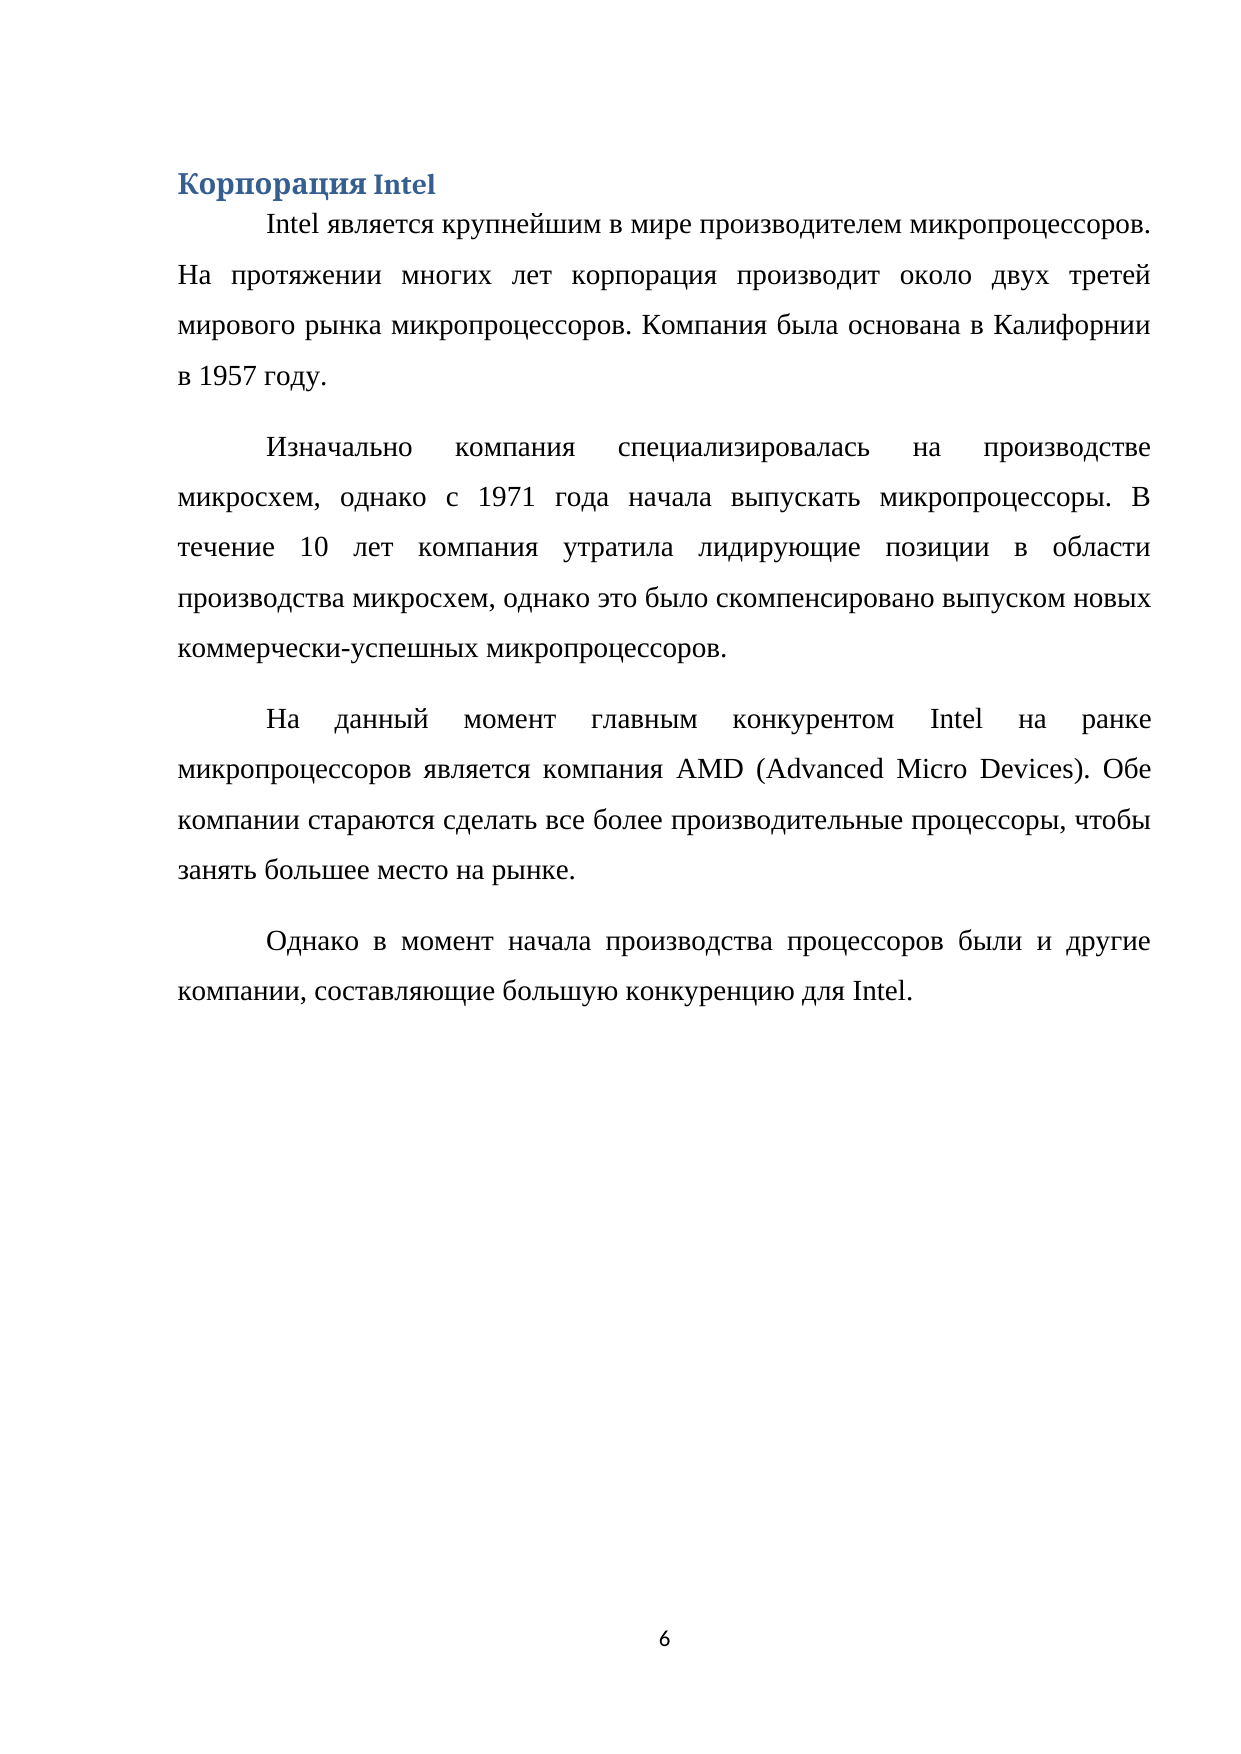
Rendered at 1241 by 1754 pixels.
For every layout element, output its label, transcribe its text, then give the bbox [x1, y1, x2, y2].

text Intel является крупнейшим в мире производителем микропроцессоров. На протяжении многих лет корпорация производит около двух третей мирового рынка микропроцессоров. Компания была основана в Калифорнии в 1957 году. [177, 207, 1152, 391]
text Однако в момент начала производства процессоров были и другие компании, составляющие большую конкуренцию для Intel. [177, 923, 1152, 1007]
subtitle Корпорация Intel [177, 168, 1152, 202]
text На данный момент главным конкурентом Intel на ранке микропроцессоров является компания AMD (Advanced Micro Devices). Обе компании стараются сделать все более производительные процессоры, чтобы занять большее место на рынке. [177, 701, 1152, 886]
text Изначально компания специализировалась на производстве микросхем, однако с 1971 года начала выпускать микропроцессоры. В течение 10 лет компания утратила лидирующие позиции в области производства микросхем, однако это было скомпенсировано выпуском новых коммерчески-успешных микропроцессоров. [177, 429, 1152, 663]
